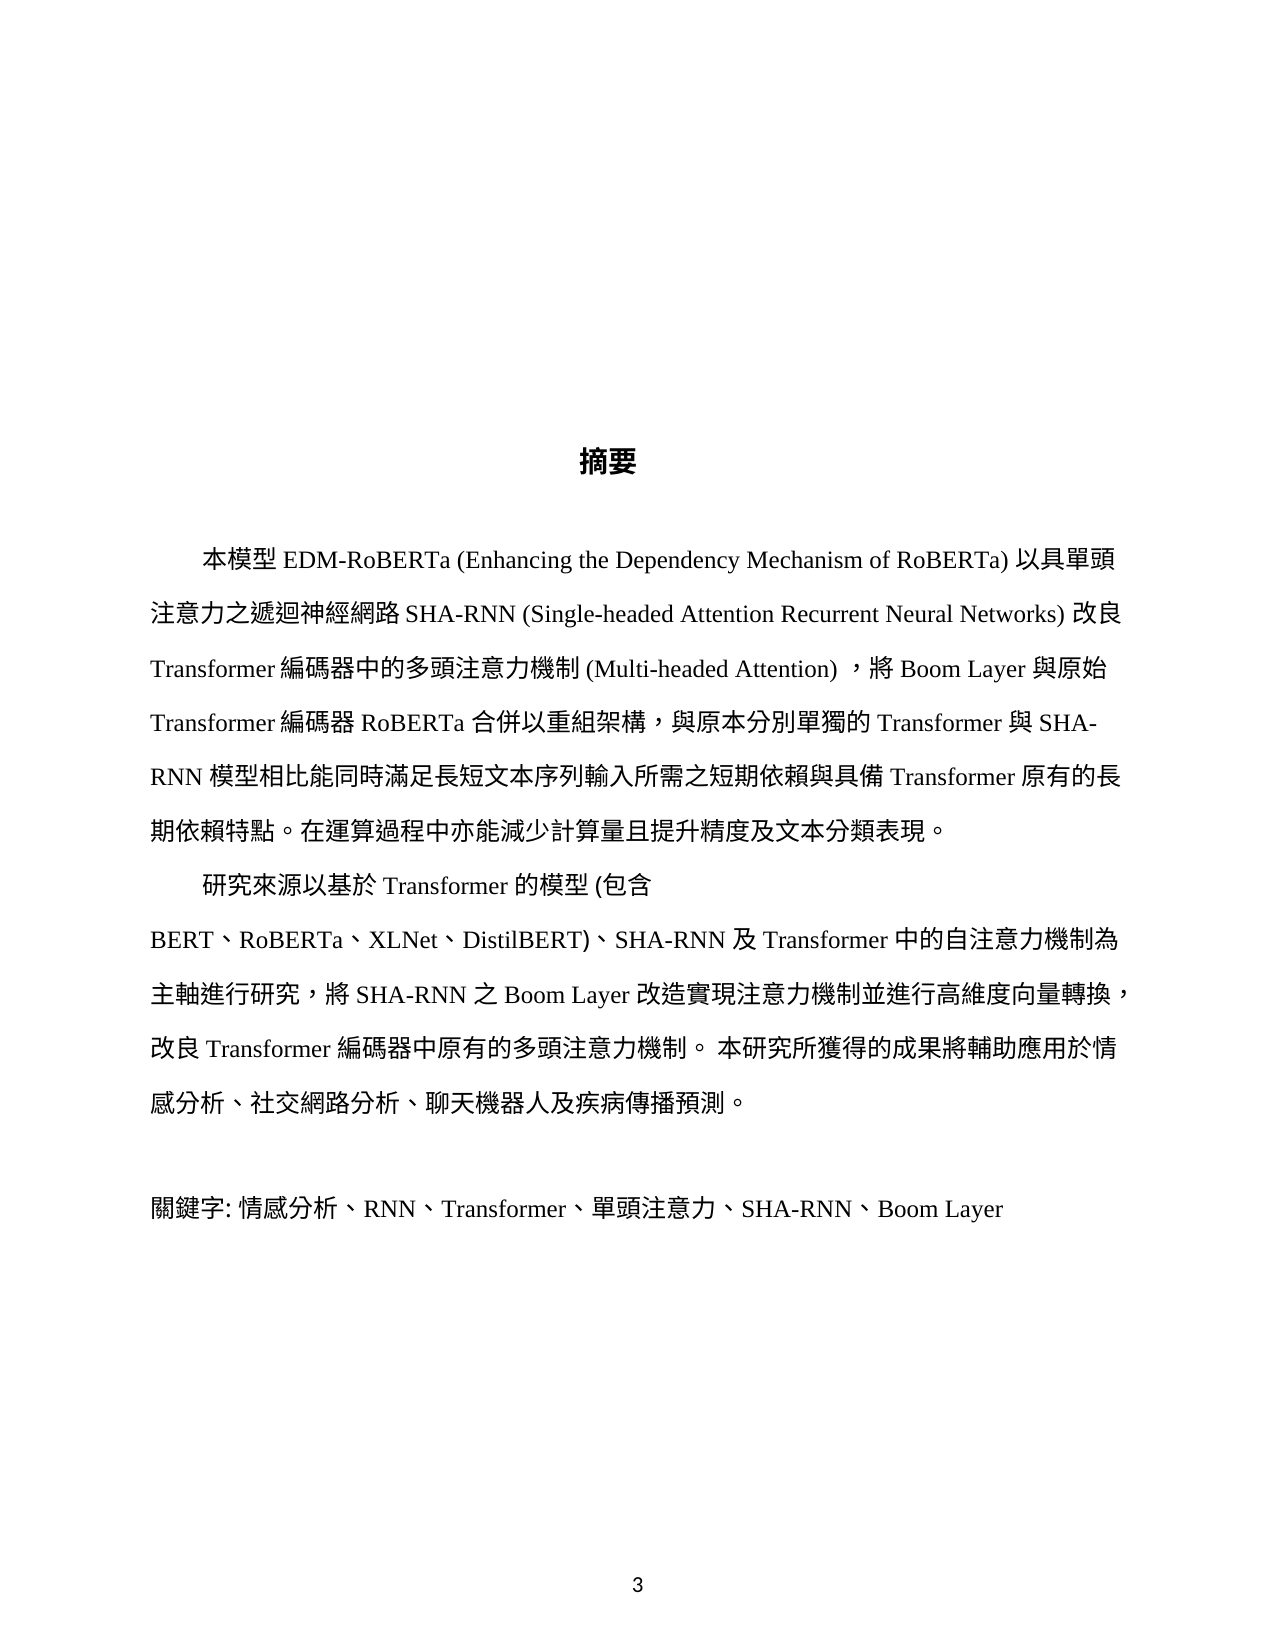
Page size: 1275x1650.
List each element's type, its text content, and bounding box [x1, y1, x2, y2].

text 關鍵字: 情感分析、RNN、Transformer、單頭注意力、SHA-RNN、Boom Layer [150, 1188, 1125, 1225]
text 研究來源以基於 Transformer 的模型 (包含BERT、RoBERTa、XLNet、DistilBERT)、SHA-RNN 及 Transformer 中的自注意力機制為主軸進行研究，將 SHA-RNN 之 Boom Layer 改造實現注意力機制並進行高維度向量轉換，改良 Transformer 編碼器中原有的多頭注意力機制。 本研究所獲得的成果將輔助應用於情感分析、社交網路分析、聊天機器人及疾病傳播預測。 [150, 866, 1125, 1119]
text 本模型 EDM-RoBERTa (Enhancing the Dependency Mechanism of RoBERTa) 以具單頭注意力之遞迴神經網路SHA-RNN (Single-headed Attention Recurrent Neural Networks) 改良Transformer編碼器中的多頭注意力機制 (Multi-headed Attention) ，將 Boom Layer 與原始Transformer編碼器 RoBERTa 合併以重組架構，與原本分別單獨的 Transformer 與 SHA-RNN 模型相比能同時滿足長短文本序列輸入所需之短期依賴與具備 Transformer 原有的長期依賴特點。在運算過程中亦能減少計算量且提升精度及文本分類表現。 [150, 539, 1125, 847]
text 摘要 [150, 438, 1066, 480]
